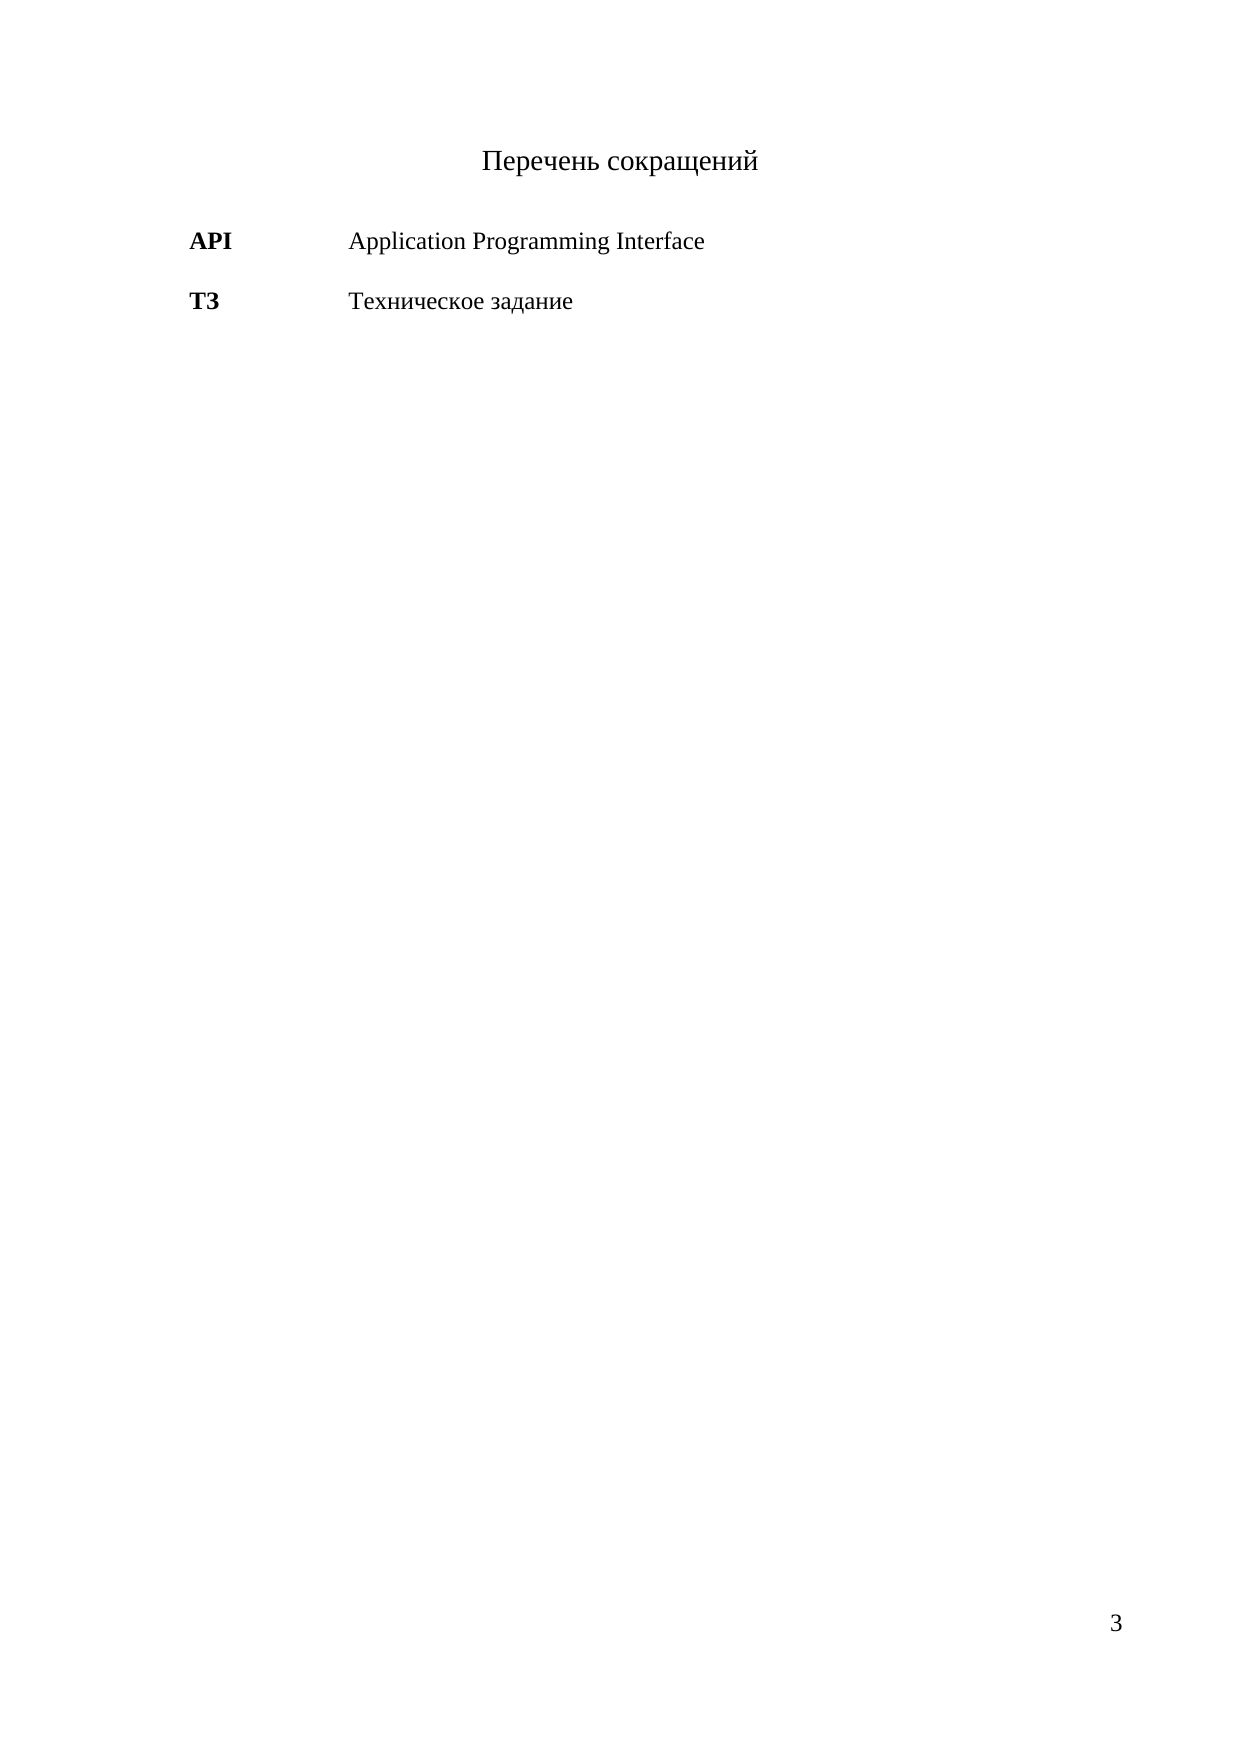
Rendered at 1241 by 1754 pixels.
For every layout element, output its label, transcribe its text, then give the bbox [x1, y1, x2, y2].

subtitle Перечень сокращений [118, 143, 1122, 177]
